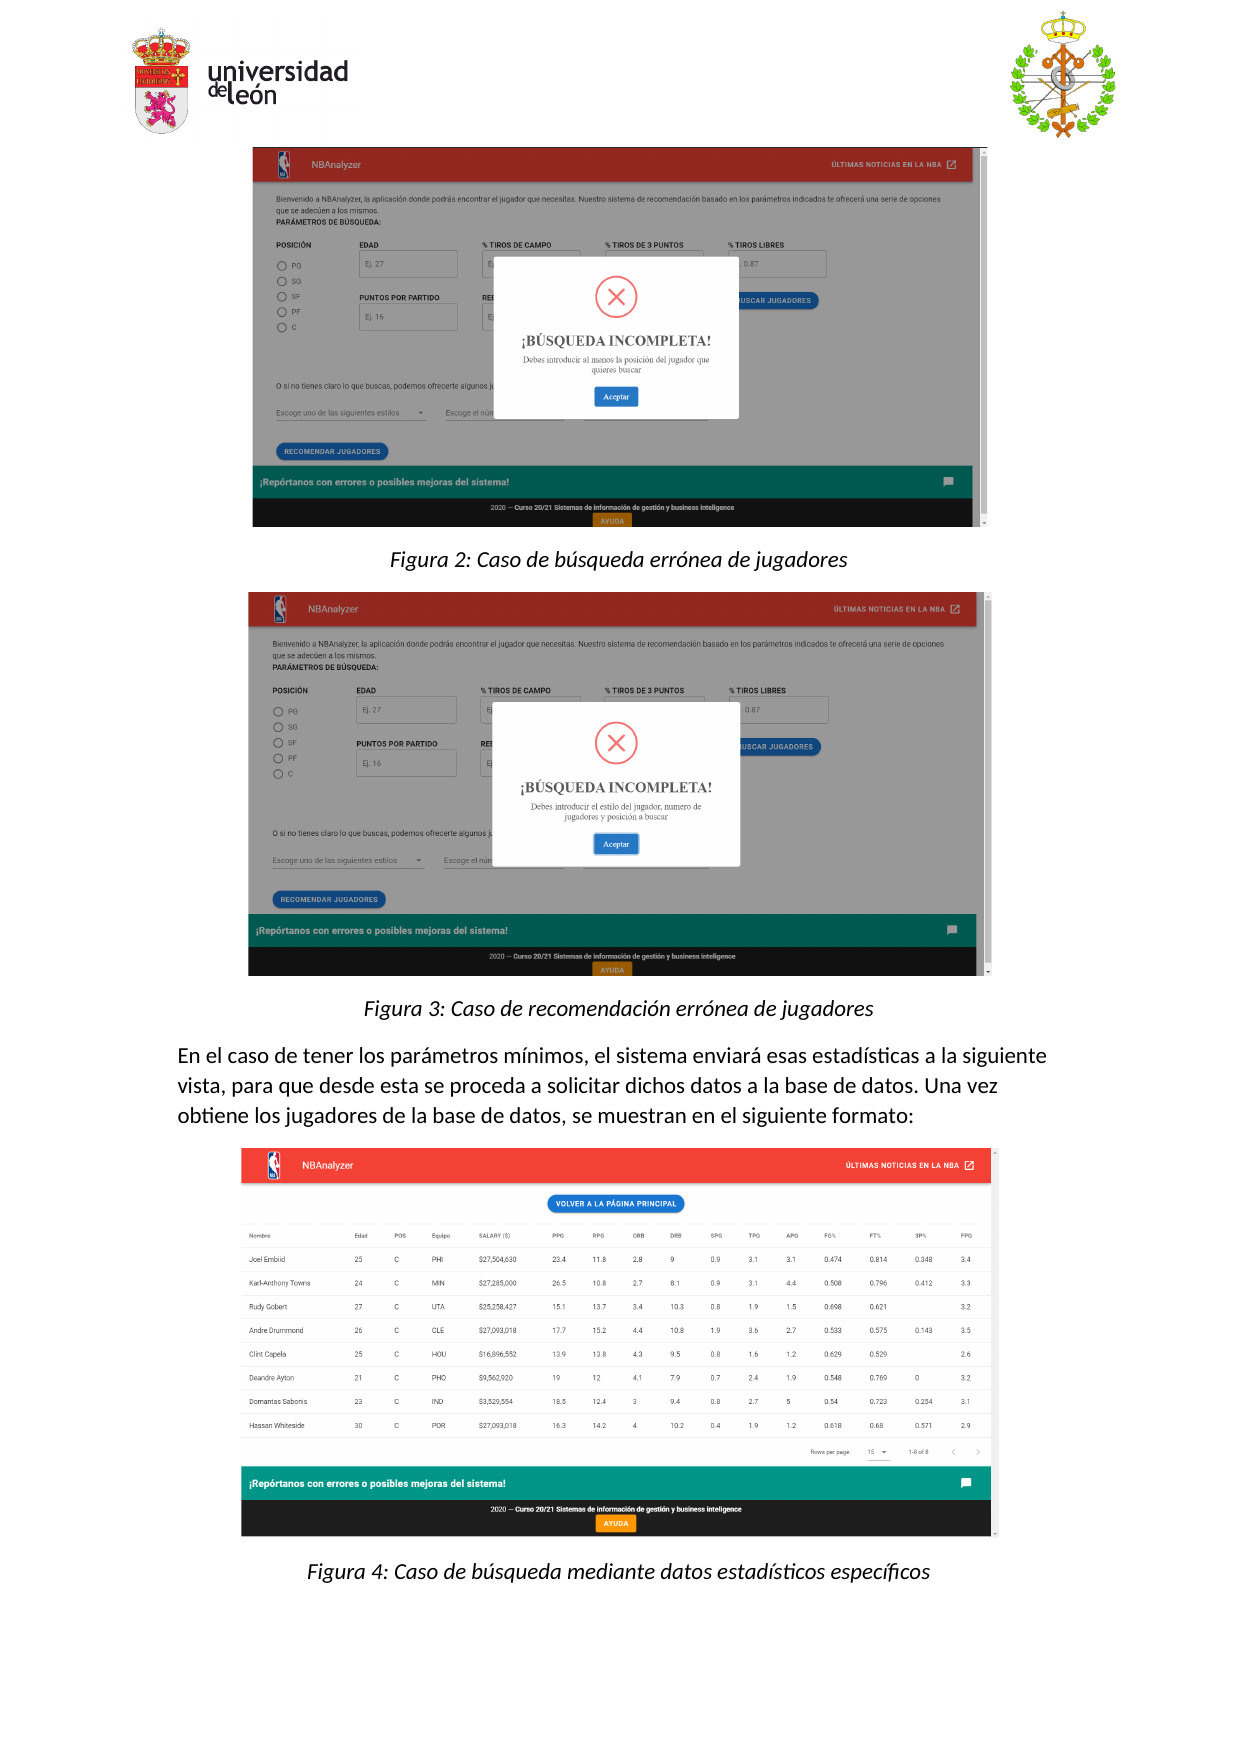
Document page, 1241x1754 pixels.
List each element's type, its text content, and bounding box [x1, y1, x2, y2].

picture [118, 15, 988, 527]
text Figura 2: Caso de búsqueda errónea de jugadores [177, 546, 1063, 573]
text En el caso de tener los parámetros mínimos, el sistema enviará esas estadísticas a la siguiente vista, para que desde esta se proceda a solicitar dichos datos a la base de datos. Una vez obtiene los jugadores de la base de datos, se muestran en el siguiente formato: [177, 1041, 1063, 1129]
picture [1010, 11, 1116, 138]
text Figura 4: Caso de búsqueda mediante datos estadísticos específicos [177, 1557, 1063, 1585]
picture [248, 592, 992, 976]
picture [241, 1148, 999, 1538]
text Figura 3: Caso de recomendación errónea de jugadores [177, 994, 1063, 1022]
